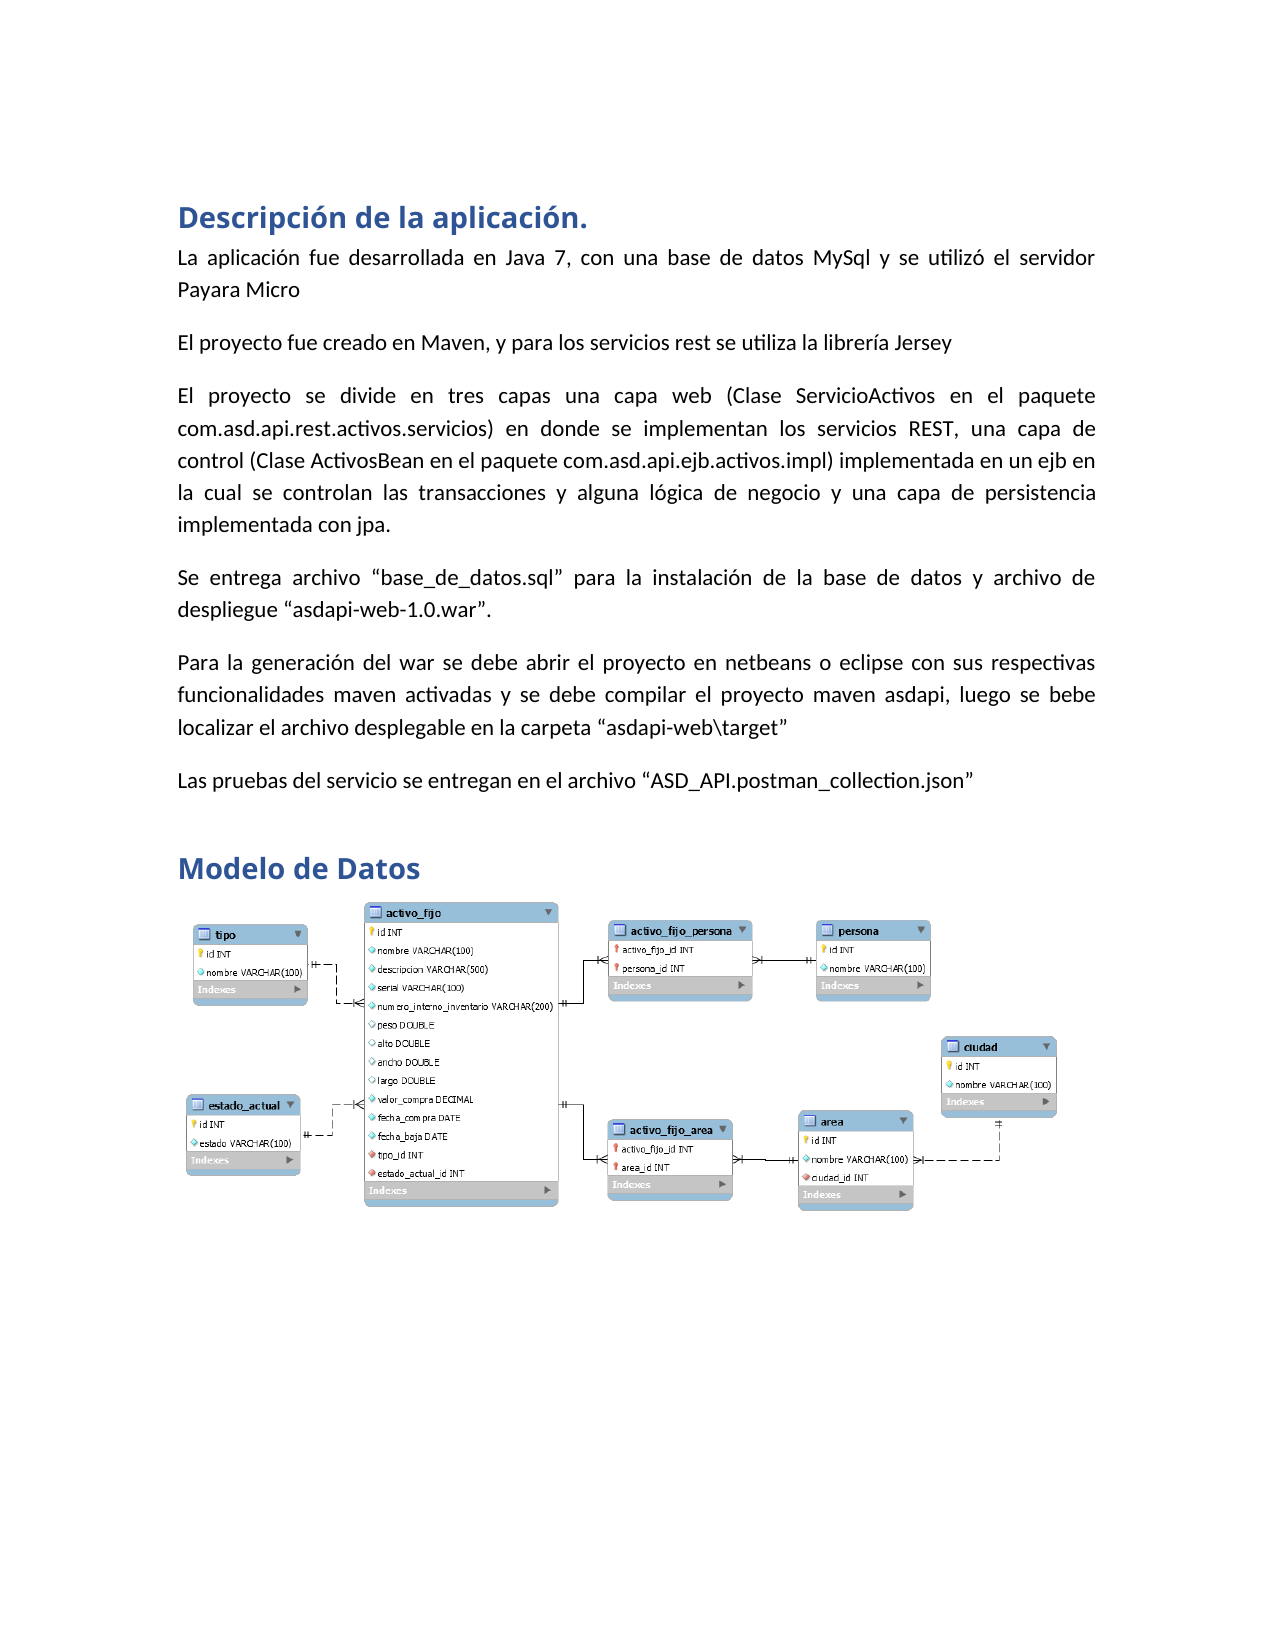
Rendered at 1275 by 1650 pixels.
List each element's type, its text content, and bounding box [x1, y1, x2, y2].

picture [177, 893, 1063, 1218]
subtitle Modelo de Datos [177, 848, 1098, 888]
text Para la generación del war se debe abrir el proyecto en netbeans o eclipse con sus respectivas funcionalidades maven activadas y se debe compilar el proyecto maven asdapi, luego se bebe localizar el archivo desplegable en la carpeta “asdapi-web\target” [177, 648, 1098, 741]
text El proyecto se divide en tres capas una capa web (Clase ServicioActivos en el paquete com.asd.api.rest.activos.servicios) en donde se implementan los servicios REST, una capa de control (Clase ActivosBean en el paquete com.asd.api.ejb.activos.impl) implementada en un ejb en la cual se controlan las transacciones y alguna lógica de negocio y una capa de persistencia implementada con jpa. [177, 381, 1098, 538]
text Se entrega archivo “base_de_datos.sql” para la instalación de la base de datos y archivo de despliegue “asdapi-web-1.0.war”. [177, 563, 1098, 623]
text Las pruebas del servicio se entregan en el archivo “ASD_API.postman_collection.json” [177, 766, 1098, 794]
text La aplicación fue desarrollada en Java 7, con una base de datos MySql y se utilizó el servidor Payara Micro [177, 243, 1098, 303]
subtitle Descripción de la aplicación. [177, 198, 1098, 237]
text El proyecto fue creado en Maven, y para los servicios rest se utiliza la librería Jersey [177, 328, 1098, 356]
